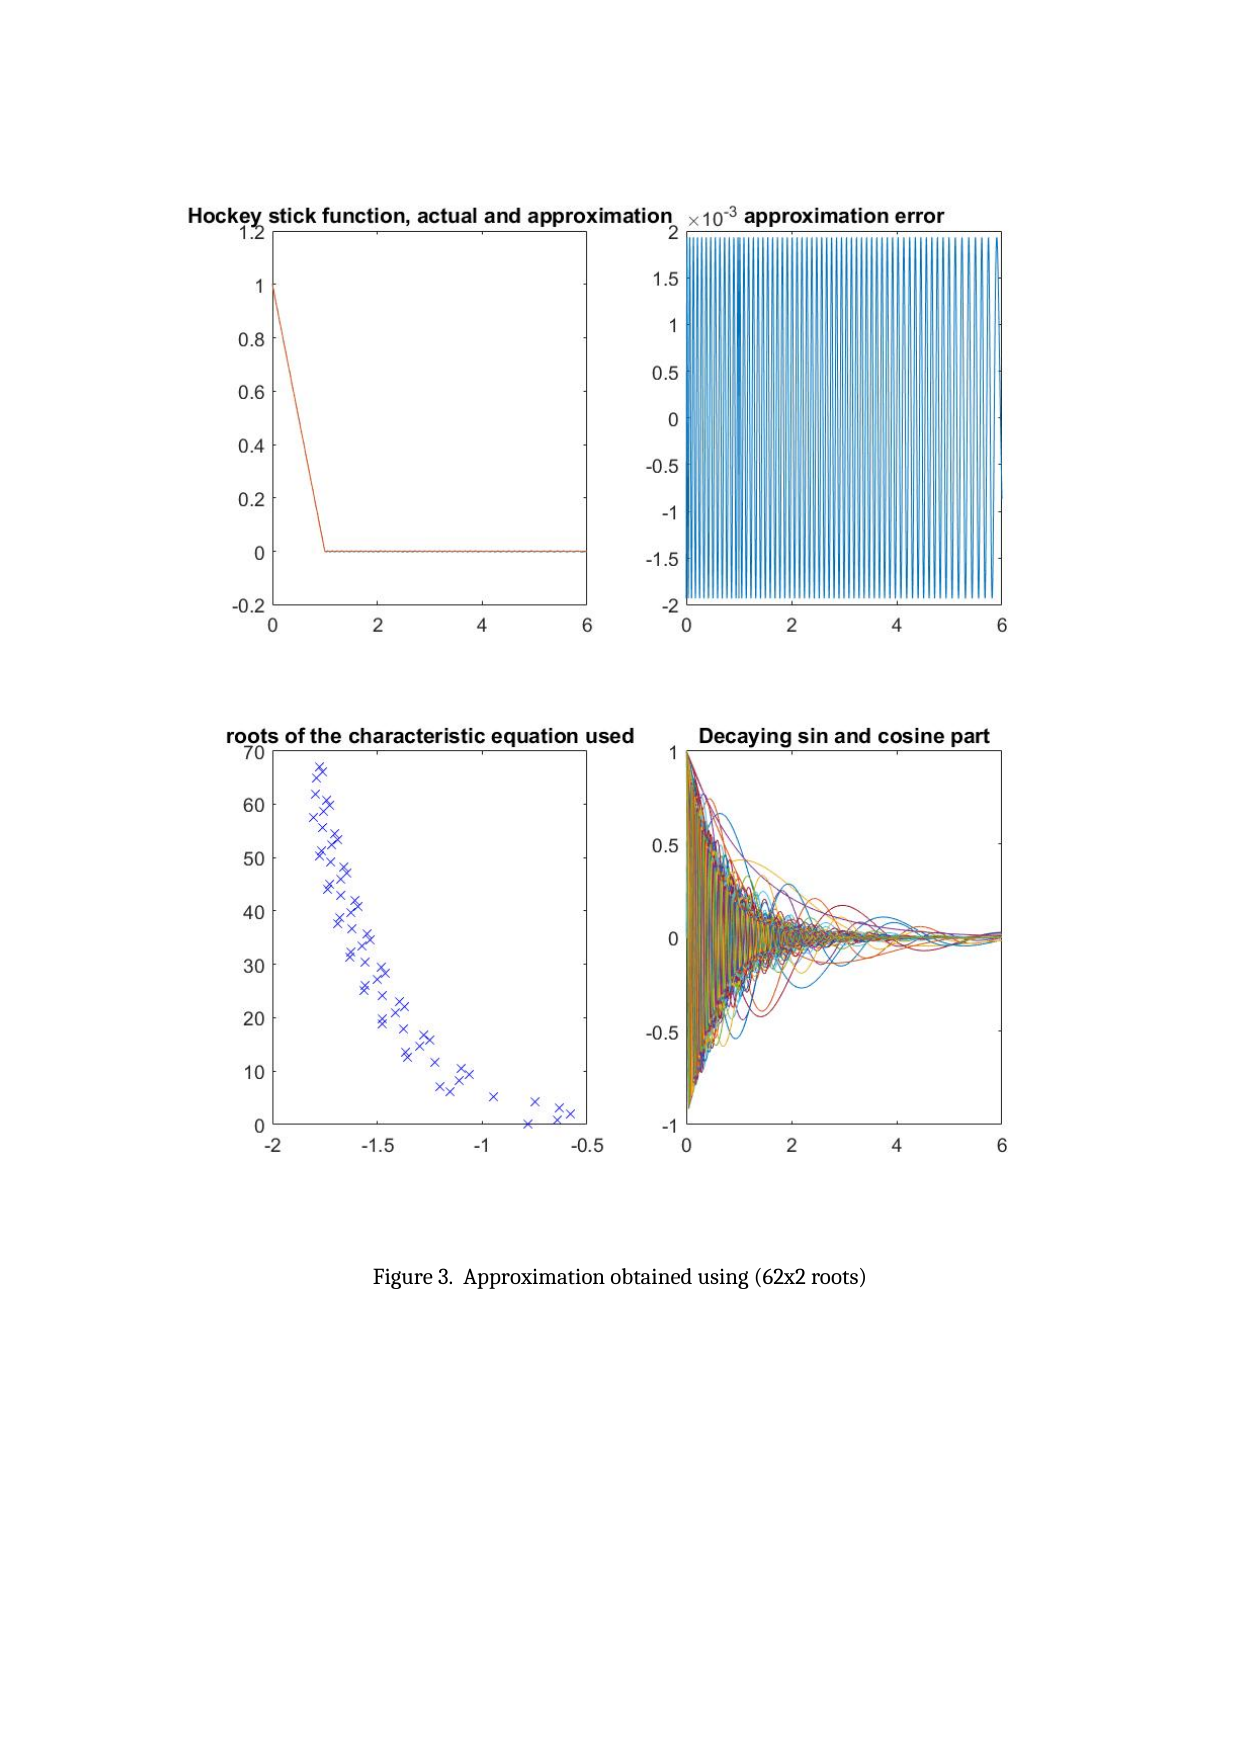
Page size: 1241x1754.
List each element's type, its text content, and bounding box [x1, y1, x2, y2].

text Figure 3. Approximation obtained using (62x2 roots) [150, 1264, 1090, 1290]
picture [150, 150, 1091, 1245]
